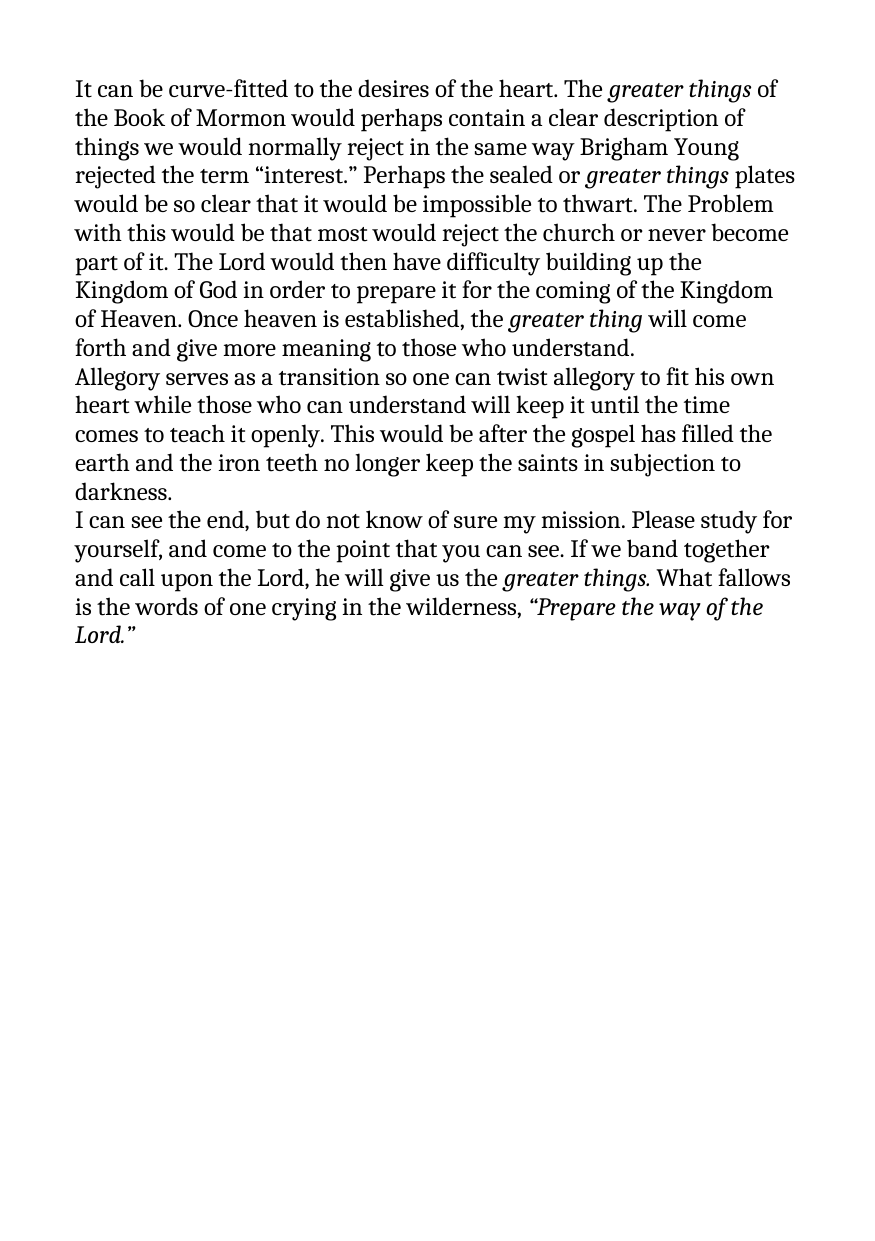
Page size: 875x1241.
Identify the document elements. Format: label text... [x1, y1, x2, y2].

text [75, 75, 799, 362]
text I can see the end, but do not know of sure my mission. Please study for yourself, and come to the point that you can see. If we band together and call upon the Lord, he will give us the greater things. What fallows is the words of one crying in the wilderness, “Prepare the way of the Lord.” [75, 506, 799, 650]
text Allegory serves as a transition so one can twist allegory to fit his own heart while those who can understand will keep it until the time comes to teach it openly. This would be after the gospel has filled the earth and the iron teeth no longer keep the saints in subjection to darkness. [75, 362, 799, 506]
